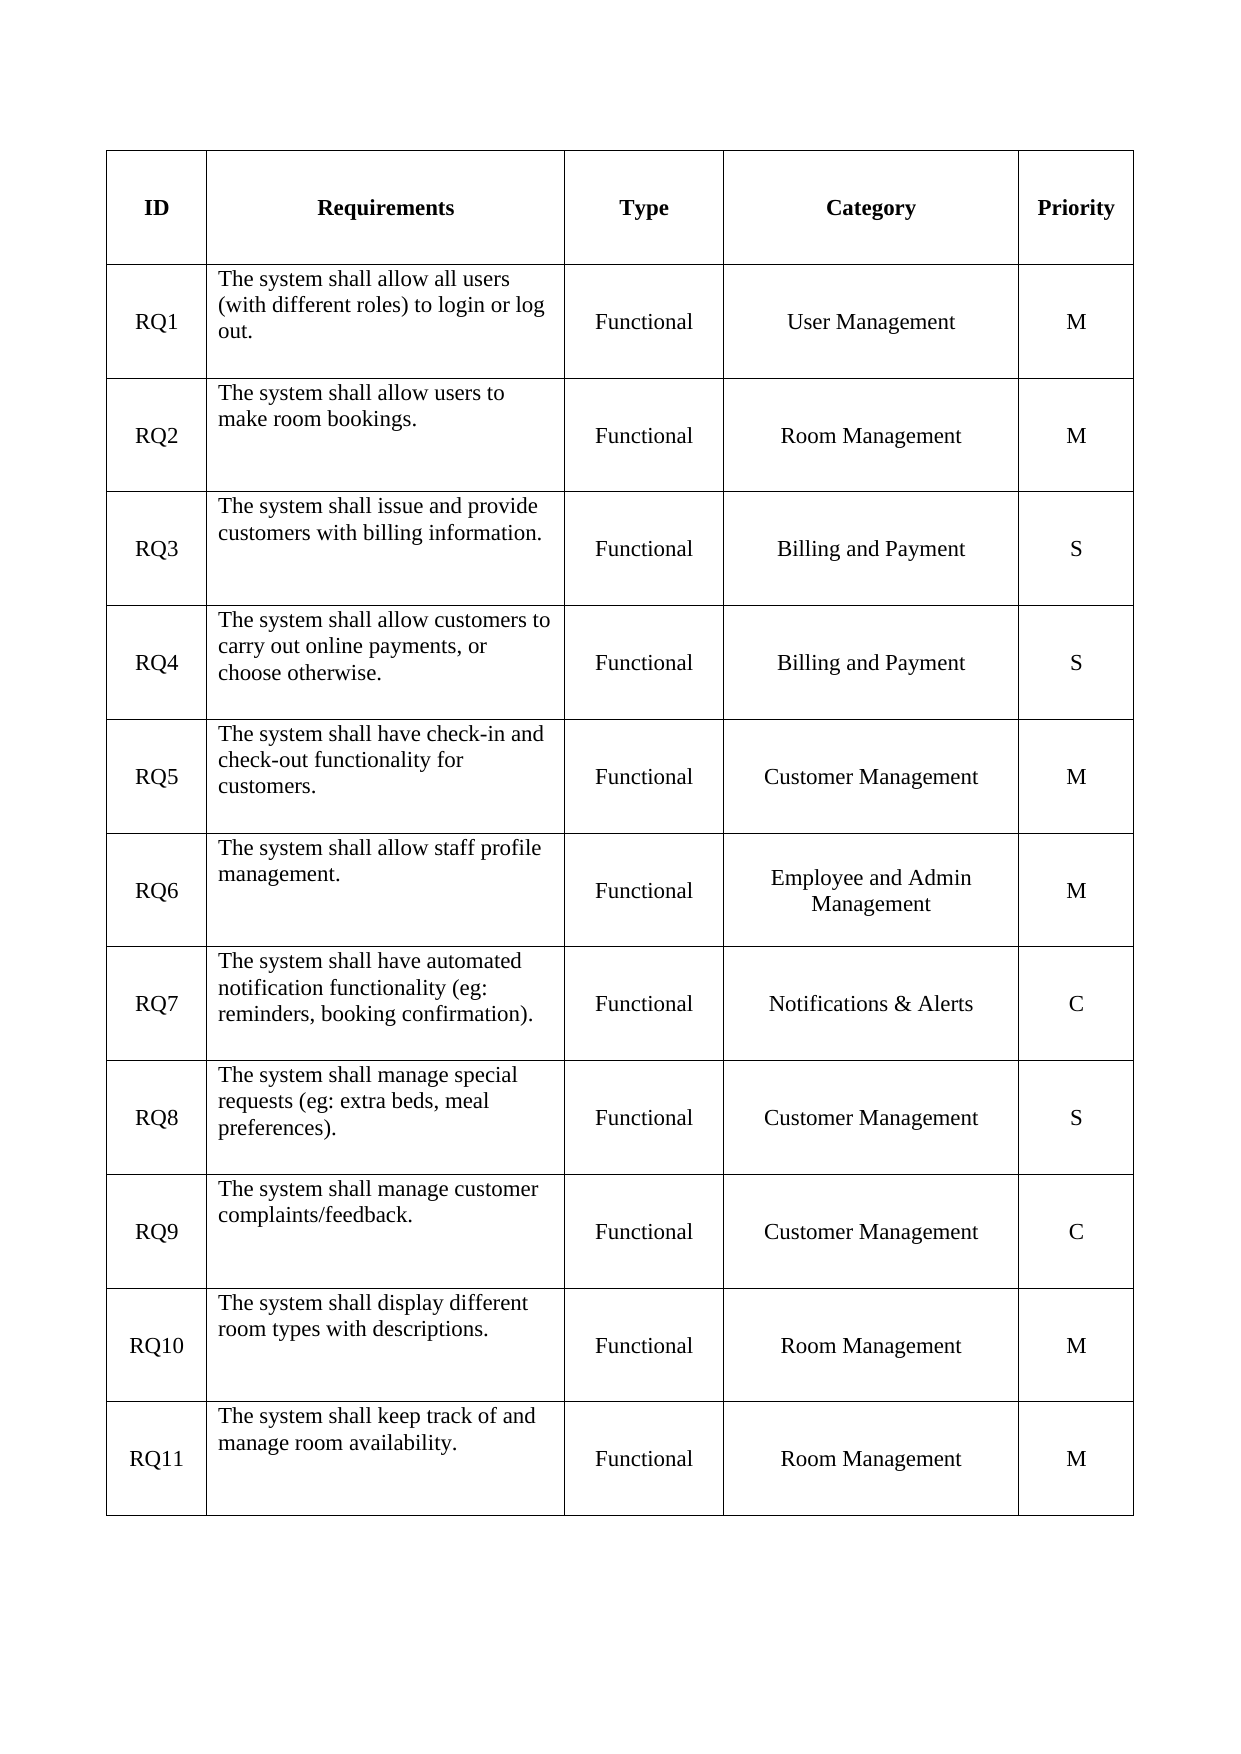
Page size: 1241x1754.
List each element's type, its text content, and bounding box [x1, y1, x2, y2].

table_cell S [1019, 606, 1133, 719]
table_cell M [1019, 1289, 1133, 1401]
table_cell The system shall keep track of and manage room availability. [207, 1402, 564, 1515]
table_cell RQ5 [107, 720, 206, 832]
table_cell RQ11 [107, 1402, 206, 1515]
table_cell RQ8 [107, 1061, 206, 1174]
table_cell The system shall display different room types with descriptions. [207, 1289, 564, 1401]
table_cell The system shall have check-in and check-out functionality for customers. [207, 720, 564, 832]
table_header Category [724, 151, 1018, 264]
table_cell M [1019, 720, 1133, 832]
table_cell Customer Management [724, 1175, 1018, 1287]
table_cell Functional [565, 834, 723, 946]
table_cell Functional [565, 492, 723, 605]
table_cell Notifications & Alerts [724, 947, 1018, 1060]
table_cell Functional [565, 720, 723, 832]
table_cell Functional [565, 265, 723, 377]
table_header ID [107, 151, 206, 264]
table_cell RQ3 [107, 492, 206, 605]
table_cell Functional [565, 606, 723, 719]
table_cell RQ10 [107, 1289, 206, 1401]
table_cell RQ7 [107, 947, 206, 1060]
table_cell RQ2 [107, 379, 206, 491]
table_cell C [1019, 1175, 1133, 1287]
table_cell Room Management [724, 379, 1018, 491]
table_cell M [1019, 1402, 1133, 1515]
table_cell C [1019, 947, 1133, 1060]
table_cell The system shall have automated notification functionality (eg: reminders, booking confirmation). [207, 947, 564, 1060]
table_cell Customer Management [724, 1061, 1018, 1174]
table_cell Functional [565, 1289, 723, 1401]
table_cell Billing and Payment [724, 606, 1018, 719]
table_cell M [1019, 834, 1133, 946]
table_header Requirements [207, 151, 564, 264]
table_cell M [1019, 379, 1133, 491]
table_cell Customer Management [724, 720, 1018, 832]
table_cell The system shall issue and provide customers with billing information. [207, 492, 564, 605]
table_cell RQ9 [107, 1175, 206, 1287]
table_cell Functional [565, 379, 723, 491]
table_header Type [565, 151, 723, 264]
table_cell The system shall allow customers to carry out online payments, or choose otherwise. [207, 606, 564, 719]
table_cell User Management [724, 265, 1018, 377]
table_cell M [1019, 265, 1133, 377]
table_cell The system shall allow staff profile management. [207, 834, 564, 946]
table_cell Billing and Payment [724, 492, 1018, 605]
table_cell Room Management [724, 1289, 1018, 1401]
table_cell Functional [565, 1175, 723, 1287]
table_cell S [1019, 492, 1133, 605]
table_cell Employee and Admin Management [724, 834, 1018, 946]
table_cell The system shall allow users to make room bookings. [207, 379, 564, 491]
table_cell Functional [565, 1402, 723, 1515]
table_cell The system shall allow all users (with different roles) to login or log out. [207, 265, 564, 377]
table_cell Functional [565, 947, 723, 1060]
table_cell The system shall manage customer complaints/feedback. [207, 1175, 564, 1287]
table_cell RQ1 [107, 265, 206, 377]
table_cell S [1019, 1061, 1133, 1174]
table_cell Functional [565, 1061, 723, 1174]
table_header Priority [1019, 151, 1133, 264]
table_cell RQ6 [107, 834, 206, 946]
table_cell The system shall manage special requests (eg: extra beds, meal preferences). [207, 1061, 564, 1174]
table_cell Room Management [724, 1402, 1018, 1515]
table_cell RQ4 [107, 606, 206, 719]
